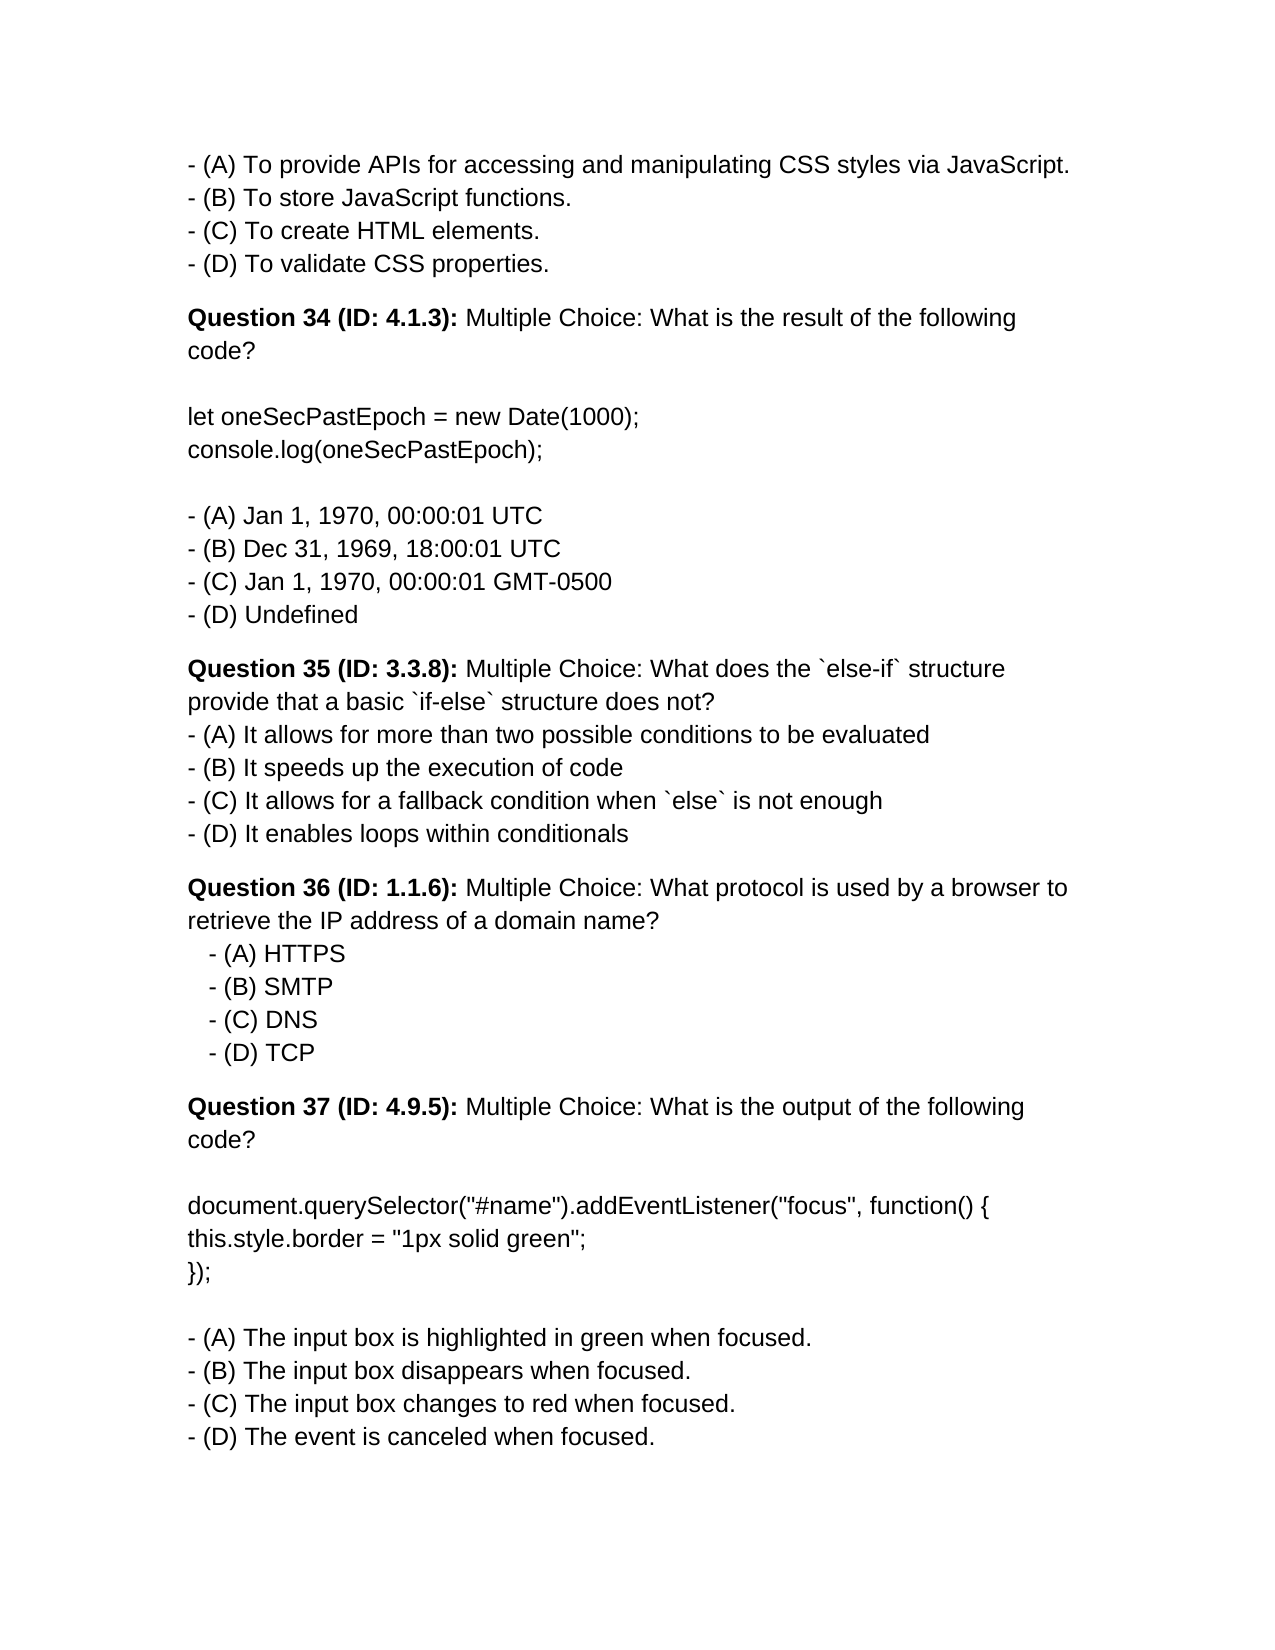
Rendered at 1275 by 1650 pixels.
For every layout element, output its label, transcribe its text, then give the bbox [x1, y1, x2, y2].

text Question 35 (ID: 3.3.8): Multiple Choice: What does the `else-if` structure provide that a basic `if-else` structure does not? - (A) It allows for more than two possible conditions to be evaluated - (B) It speeds up the execution of code - (C) It allows for a fallback condition when `else` is not enough - (D) It enables loops within conditionals [187, 654, 1087, 848]
text Question 37 (ID: 4.9.5): Multiple Choice: What is the output of the following code? document.querySelector("#name").addEventListener("focus", function() { this.style.border = "1px solid green"; }); - (A) The input box is highlighted in green when focused. - (B) The input box disappears when focused. - (C) The input box changes to red when focused. - (D) The event is canceled when focused. [187, 1092, 1087, 1451]
text Question 36 (ID: 1.1.6): Multiple Choice: What protocol is used by a browser to retrieve the IP address of a domain name? - (A) HTTPS - (B) SMTP - (C) DNS - (D) TCP [187, 873, 1087, 1067]
text Question 34 (ID: 4.1.3): Multiple Choice: What is the result of the following code? let oneSecPastEpoch = new Date(1000); console.log(oneSecPastEpoch); - (A) Jan 1, 1970, 00:00:01 UTC - (B) Dec 31, 1969, 18:00:01 UTC - (C) Jan 1, 1970, 00:00:01 GMT-0500 - (D) Undefined [187, 303, 1087, 629]
